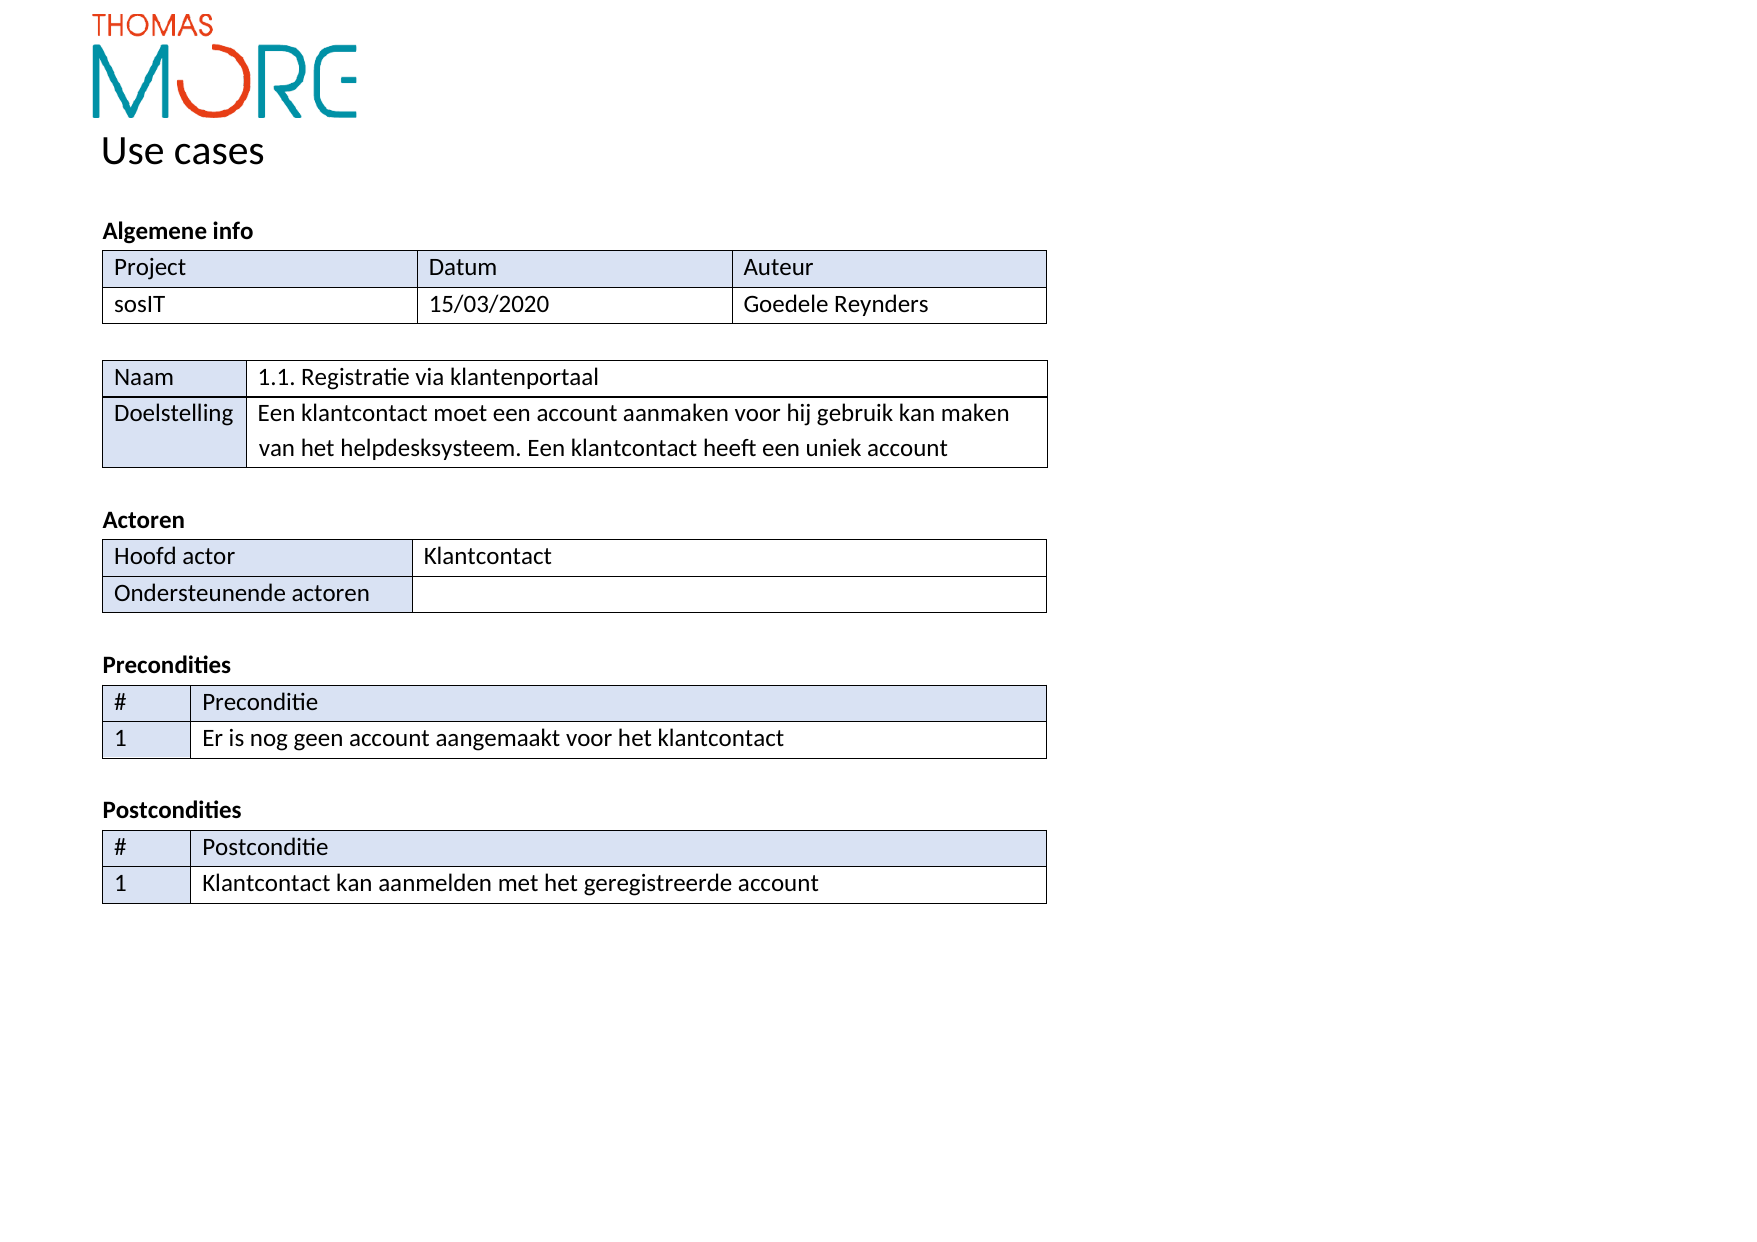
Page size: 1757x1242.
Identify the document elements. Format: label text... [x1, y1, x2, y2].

table_header Datum [418, 251, 732, 287]
text Precondities [102, 649, 1620, 679]
table_cell Ondersteunende actoren [103, 577, 412, 612]
table_cell Er is nog geen account aangemaakt voor het klantcontact [191, 722, 1046, 757]
picture [92, 14, 357, 118]
table_header Postconditie [191, 831, 1046, 866]
table_header Auteur [733, 251, 1046, 287]
table_cell Goedele Reynders [733, 288, 1046, 323]
table_cell 1 [103, 722, 190, 757]
table_header Preconditie [191, 686, 1046, 721]
text Postcondities [102, 794, 1620, 825]
table_cell Doelstelling [103, 398, 246, 467]
subtitle Use cases [101, 124, 1620, 175]
table_header Hoofd actor [103, 540, 412, 576]
text Actoren [102, 504, 1620, 534]
table_cell Een klantcontact moet een account aanmaken voor hij gebruik kan maken van het helpdesksysteem. Een klantcontact heeft een uniek account [247, 398, 1047, 467]
table_header # [103, 831, 190, 866]
table_cell 1 [103, 867, 190, 903]
table_cell sosIT [103, 288, 417, 323]
table_cell Klantcontact kan aanmelden met het geregistreerde account [191, 867, 1046, 903]
table_header Klantcontact [413, 540, 1046, 576]
table_header Naam [103, 361, 246, 396]
text Algemene info [102, 215, 1620, 245]
table_header Project [103, 251, 417, 287]
table_cell [413, 577, 1046, 612]
table_header # [103, 686, 190, 721]
table_header 1.1. Registratie via klantenportaal [247, 361, 1047, 396]
table_cell 15/03/2020 [418, 288, 732, 323]
